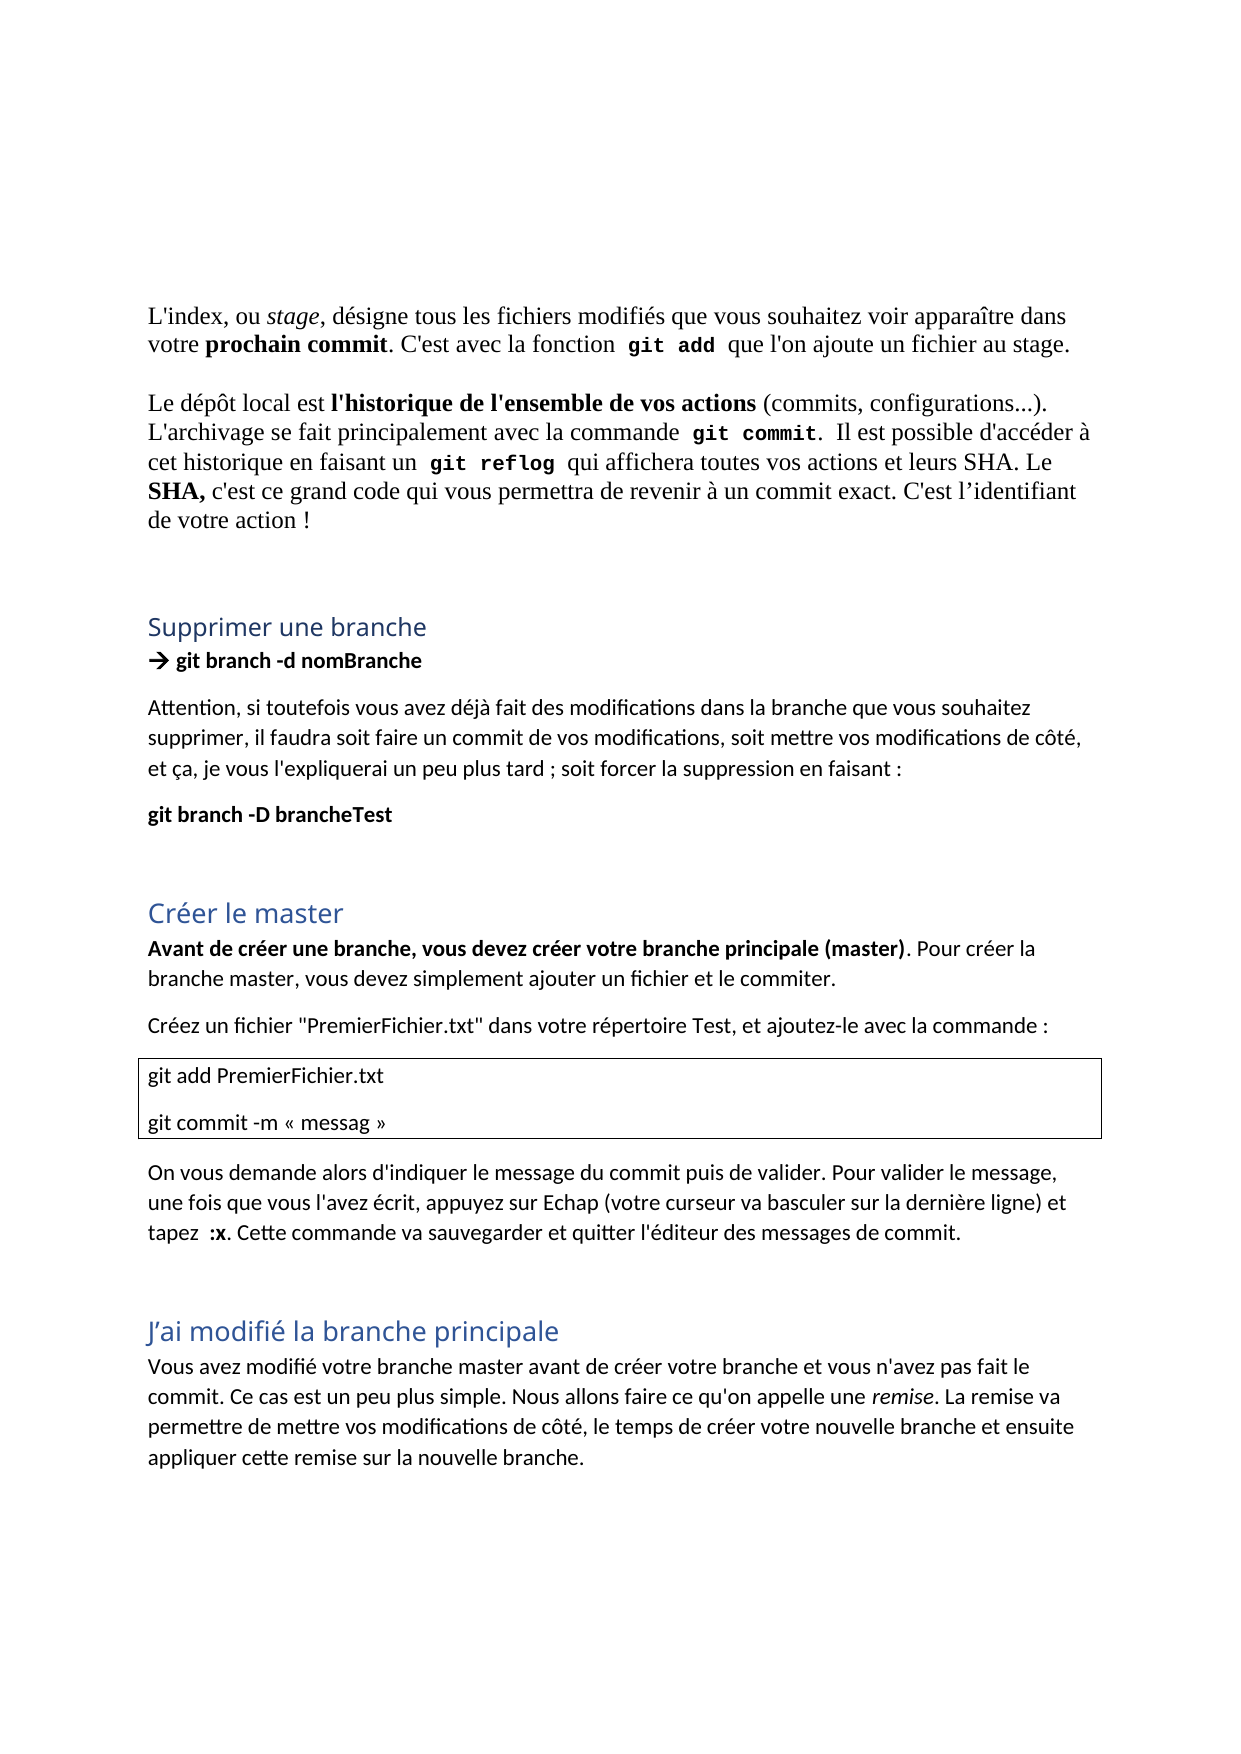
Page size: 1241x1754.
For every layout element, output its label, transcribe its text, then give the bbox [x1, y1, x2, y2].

text git add PremierFichier.txt [139, 1059, 1101, 1089]
text git commit -m « messag » [139, 1105, 1101, 1138]
text L'index, ou stage, désigne tous les fichiers modifiés que vous souhaitez voir apparaître dans votre prochain commit. C'est avec la fonction git add que l'on ajoute un fichier au stage. [148, 301, 1093, 359]
text Le dépôt local est l'historique de l'ensemble de vos actions (commits, configurations...). L'archivage se fait principalement avec la commande git commit. Il est possible d'accéder à cet historique en faisant un git reflog qui affichera toutes vos actions et leurs SHA. Le SHA, c'est ce grand code qui vous permettra de revenir à un commit exact. C'est l’identifiant de votre action ! [148, 388, 1093, 534]
text Vous avez modifié votre branche master avant de créer votre branche et vous n'avez pas fait le commit. Ce cas est un peu plus simple. Nous allons faire ce qu'on appelle une remise. La remise va permettre de mettre vos modifications de côté, le temps de créer votre nouvelle branche et ensuite appliquer cette remise sur la nouvelle branche. [148, 1352, 1093, 1471]
text Attention, si toutefois vous avez déjà fait des modifications dans la branche que vous souhaitez supprimer, il faudra soit faire un commit de vos modifications, soit mettre vos modifications de côté, et ça, je vous l'expliquerai un peu plus tard ; soit forcer la suppression en faisant : [148, 693, 1093, 782]
text git branch -D brancheTest [148, 801, 1093, 829]
subtitle Supprimer une branche [148, 610, 1093, 644]
text Avant de créer une branche, vous devez créer votre branche principale (master). Pour créer la branche master, vous devez simplement ajouter un fichier et le commiter. [148, 934, 1093, 992]
subtitle Créer le master [148, 894, 1093, 931]
subtitle J’ai modifié la branche principale [148, 1312, 1093, 1349]
text git branch -d nomBranche [148, 646, 1093, 674]
text On vous demande alors d'indiquer le message du commit puis de valider. Pour valider le message, une fois que vous l'avez écrit, appuyez sur Echap (votre curseur va basculer sur la dernière ligne) et tapez :x. Cette commande va sauvegarder et quitter l'éditeur des messages de commit. [148, 1158, 1093, 1247]
text Créez un fichier "PremierFichier.txt" dans votre répertoire Test, et ajoutez-le avec la commande : [148, 1011, 1093, 1039]
